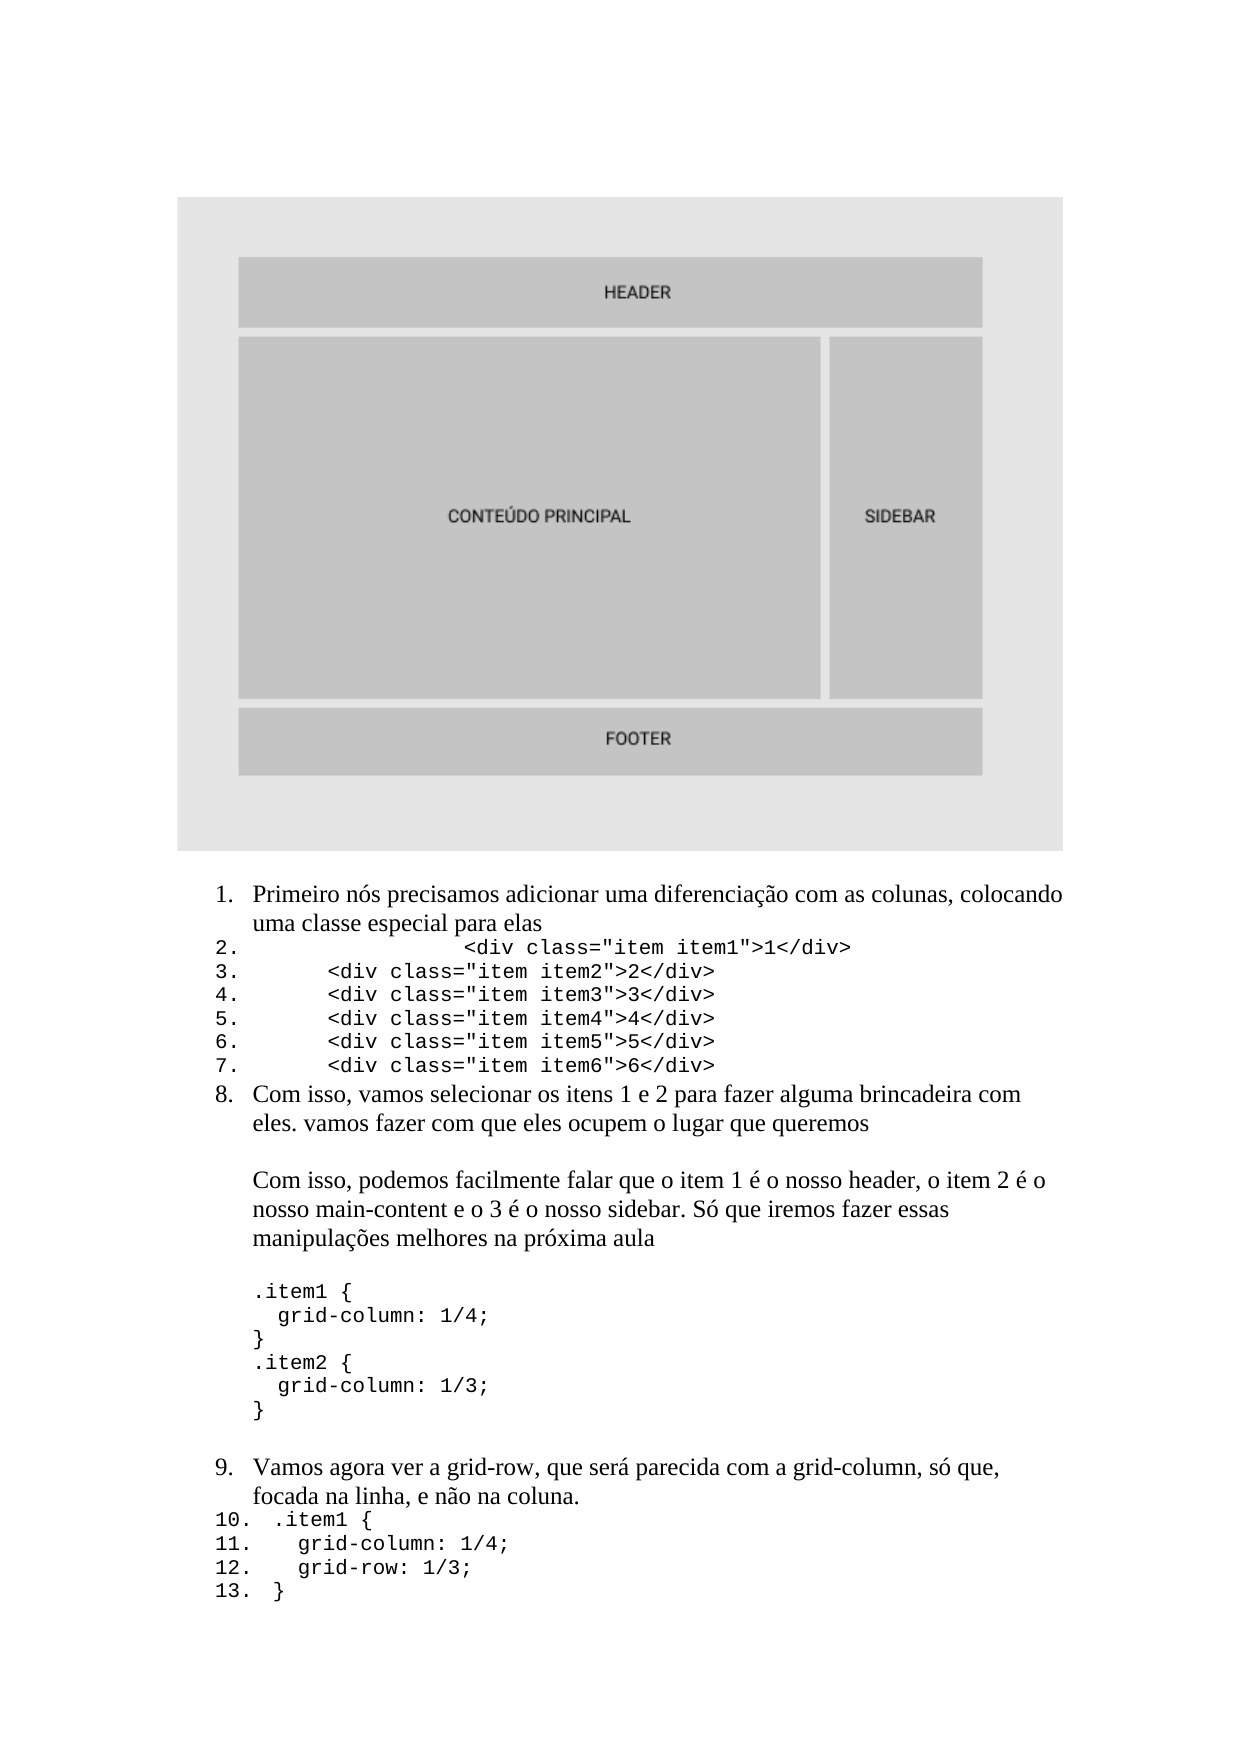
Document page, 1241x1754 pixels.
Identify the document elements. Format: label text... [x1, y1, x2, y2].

list <div class="item item2">2</div> [215, 961, 1063, 984]
text Com isso, podemos facilmente falar que o item 1 é o nosso header, o item 2 é o nosso main-content e o 3 é o nosso sidebar. Só que iremos fazer essas manipulações melhores na próxima aula [252, 1166, 1063, 1252]
list .item1 { [215, 1509, 1063, 1533]
text grid-column: 1/3; [252, 1376, 1063, 1399]
list grid-row: 1/3; [215, 1557, 1063, 1580]
list <div class="item item5">5</div> [215, 1032, 1063, 1055]
picture [177, 197, 1063, 851]
list Com isso, vamos selecionar os itens 1 e 2 para fazer alguma brincadeira com eles. vamos fazer com que eles ocupem o lugar que queremos [215, 1079, 1063, 1136]
list <div class="item item1">1</div> [215, 937, 1063, 961]
list } [215, 1580, 1063, 1604]
text .item2 { [252, 1352, 1063, 1376]
list Vamos agora ver a grid-row, que será parecida com a grid-column, só que, focada na linha, e não na coluna. [215, 1452, 1063, 1509]
text .item1 { [252, 1281, 1063, 1304]
list Primeiro nós precisamos adicionar uma diferenciação com as colunas, colocando uma classe especial para elas [215, 879, 1063, 937]
text } [252, 1399, 1063, 1423]
text grid-column: 1/4; [252, 1304, 1063, 1328]
text } [252, 1328, 1063, 1352]
list <div class="item item4">4</div> [215, 1008, 1063, 1032]
list <div class="item item3">3</div> [215, 984, 1063, 1008]
list grid-column: 1/4; [215, 1533, 1063, 1557]
list <div class="item item6">6</div> [215, 1055, 1063, 1079]
